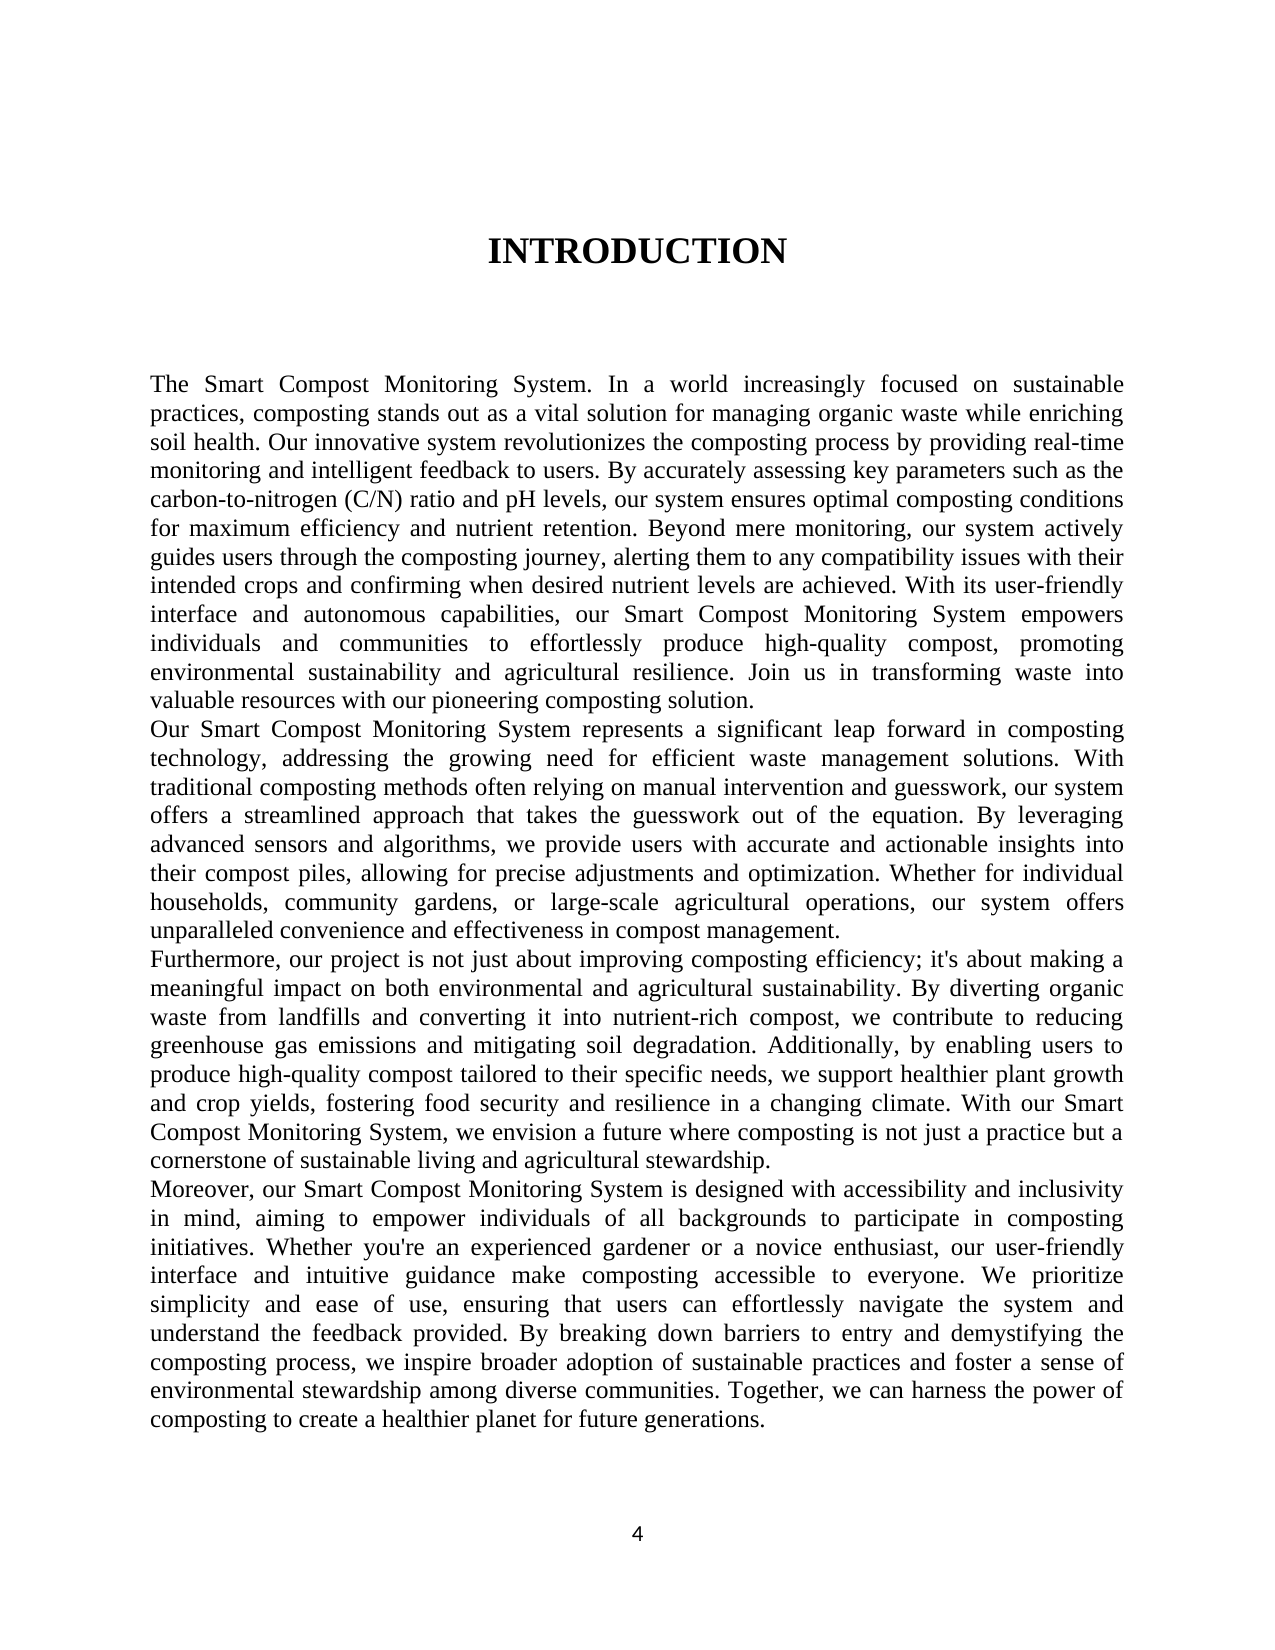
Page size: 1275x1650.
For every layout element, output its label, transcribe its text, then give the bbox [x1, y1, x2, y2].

text Our Smart Compost Monitoring System represents a significant leap forward in composting technology, addressing the growing need for efficient waste management solutions. With traditional composting methods often relying on manual intervention and guesswork, our system offers a streamlined approach that takes the guesswork out of the equation. By leveraging advanced sensors and algorithms, we provide users with accurate and actionable insights into their compost piles, allowing for precise adjustments and optimization. Whether for individual households, community gardens, or large-scale agricultural operations, our system offers unparalleled convenience and effectiveness in compost management. [150, 714, 1125, 944]
text The Smart Compost Monitoring System. In a world increasingly focused on sustainable practices, composting stands out as a vital solution for managing organic waste while enriching soil health. Our innovative system revolutionizes the composting process by providing real-time monitoring and intelligent feedback to users. By accurately assessing key parameters such as the carbon-to-nitrogen (C/N) ratio and pH levels, our system ensures optimal composting conditions for maximum efficiency and nutrient retention. Beyond mere monitoring, our system actively guides users through the composting journey, alerting them to any compatibility issues with their intended crops and confirming when desired nutrient levels are achieved. With its user-friendly interface and autonomous capabilities, our Smart Compost Monitoring System empowers individuals and communities to effortlessly produce high-quality compost, promoting environmental sustainability and agricultural resilience. Join us in transforming waste into valuable resources with our pioneering composting solution. [150, 369, 1125, 714]
text Moreover, our Smart Compost Monitoring System is designed with accessibility and inclusivity in mind, aiming to empower individuals of all backgrounds to participate in composting initiatives. Whether you're an experienced gardener or a novice enthusiast, our user-friendly interface and intuitive guidance make composting accessible to everyone. We prioritize simplicity and ease of use, ensuring that users can effortlessly navigate the system and understand the feedback provided. By breaking down barriers to entry and demystifying the composting process, we inspire broader adoption of sustainable practices and foster a sense of environmental stewardship among diverse communities. Together, we can harness the power of composting to create a healthier planet for future generations. [150, 1174, 1125, 1433]
text INTRODUCTION [150, 228, 1125, 271]
text Furthermore, our project is not just about improving composting efficiency; it's about making a meaningful impact on both environmental and agricultural sustainability. By diverting organic waste from landfills and converting it into nutrient-rich compost, we contribute to reducing greenhouse gas emissions and mitigating soil degradation. Additionally, by enabling users to produce high-quality compost tailored to their specific needs, we support healthier plant growth and crop yields, fostering food security and resilience in a changing climate. With our Smart Compost Monitoring System, we envision a future where composting is not just a practice but a cornerstone of sustainable living and agricultural stewardship. [150, 944, 1125, 1174]
